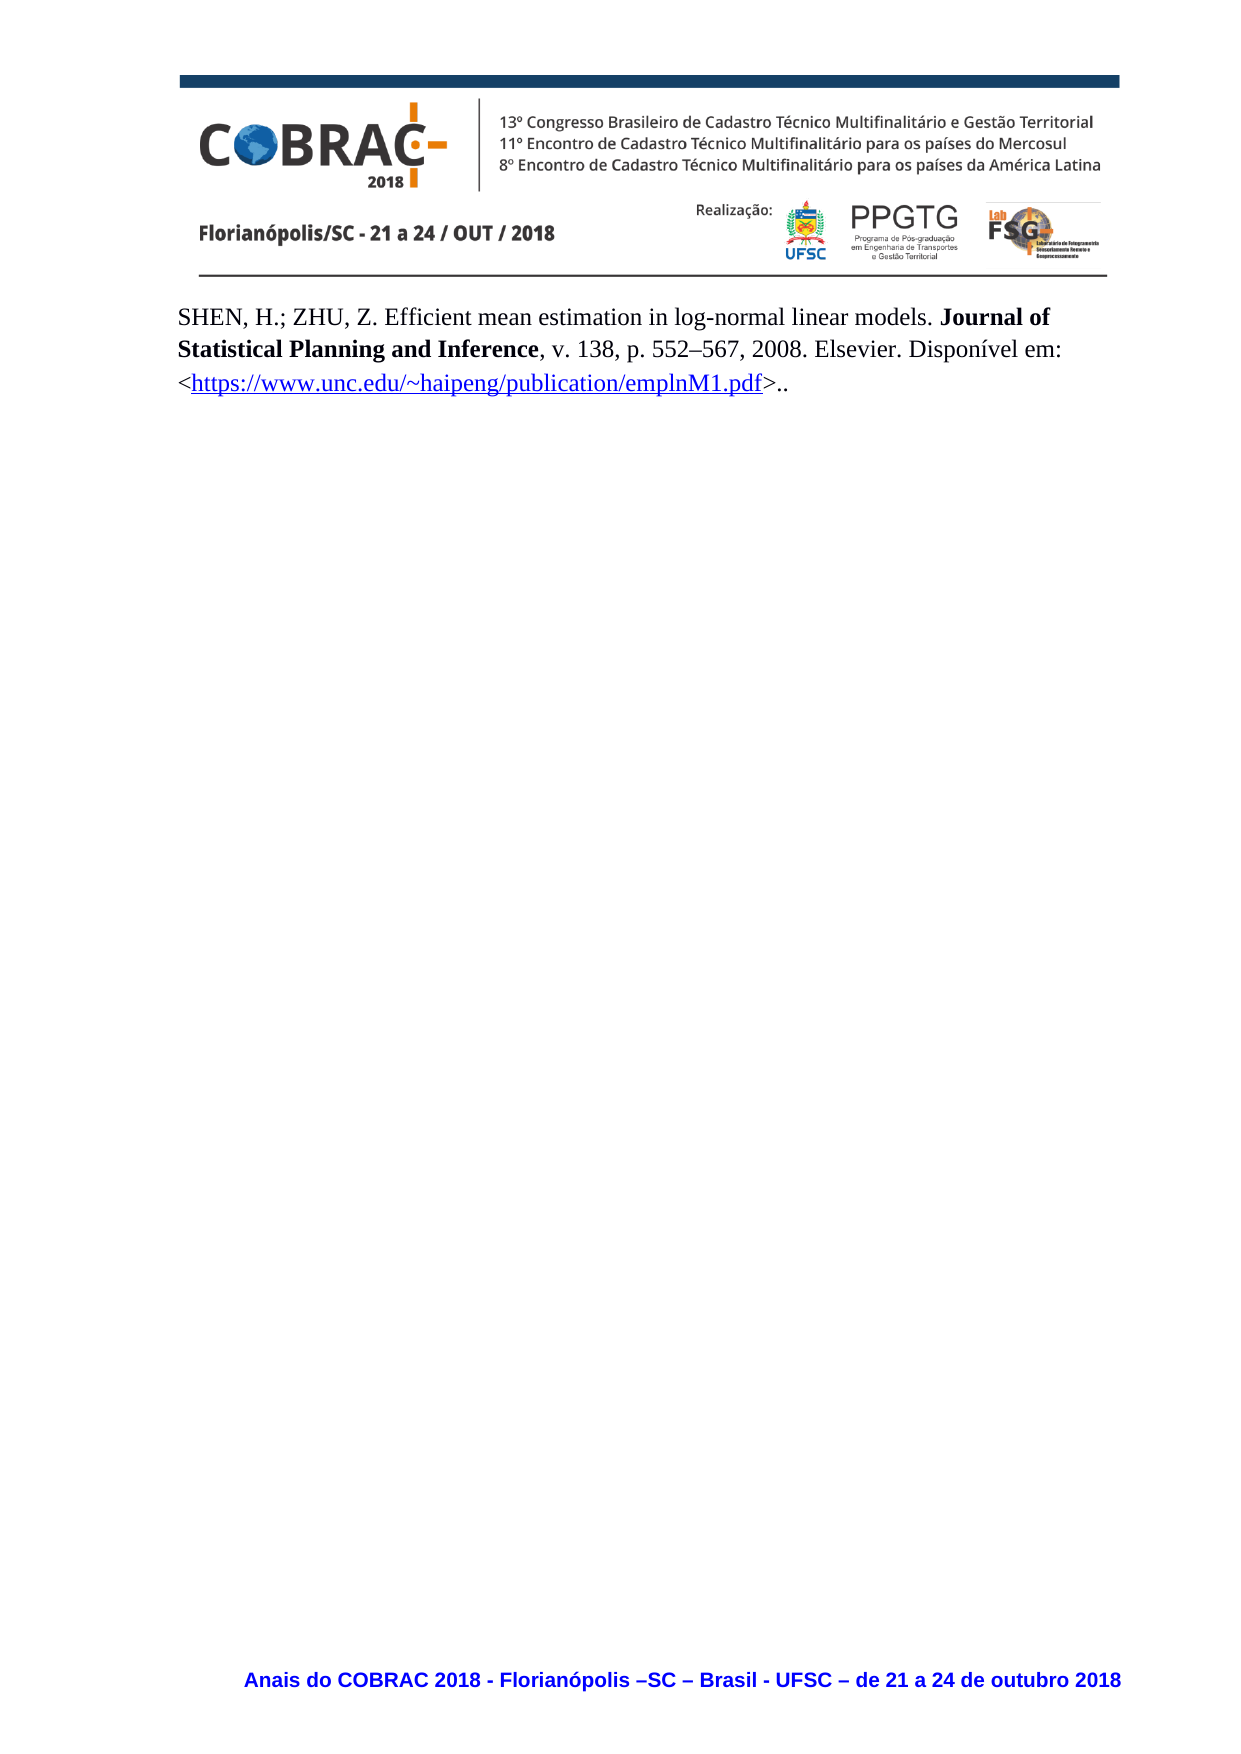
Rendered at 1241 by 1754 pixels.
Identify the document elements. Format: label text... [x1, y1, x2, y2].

text SHEN, H.; ZHU, Z. Efficient mean estimation in log-normal linear models. Journal of Statistical Planning and Inference, v. 138, p. 552–567, 2008. Elsevier. Disponível em: <https://www.unc.edu/~haipeng/publication/emplnM1.pdf>.. [177, 302, 1122, 396]
picture [179, 75, 1120, 277]
